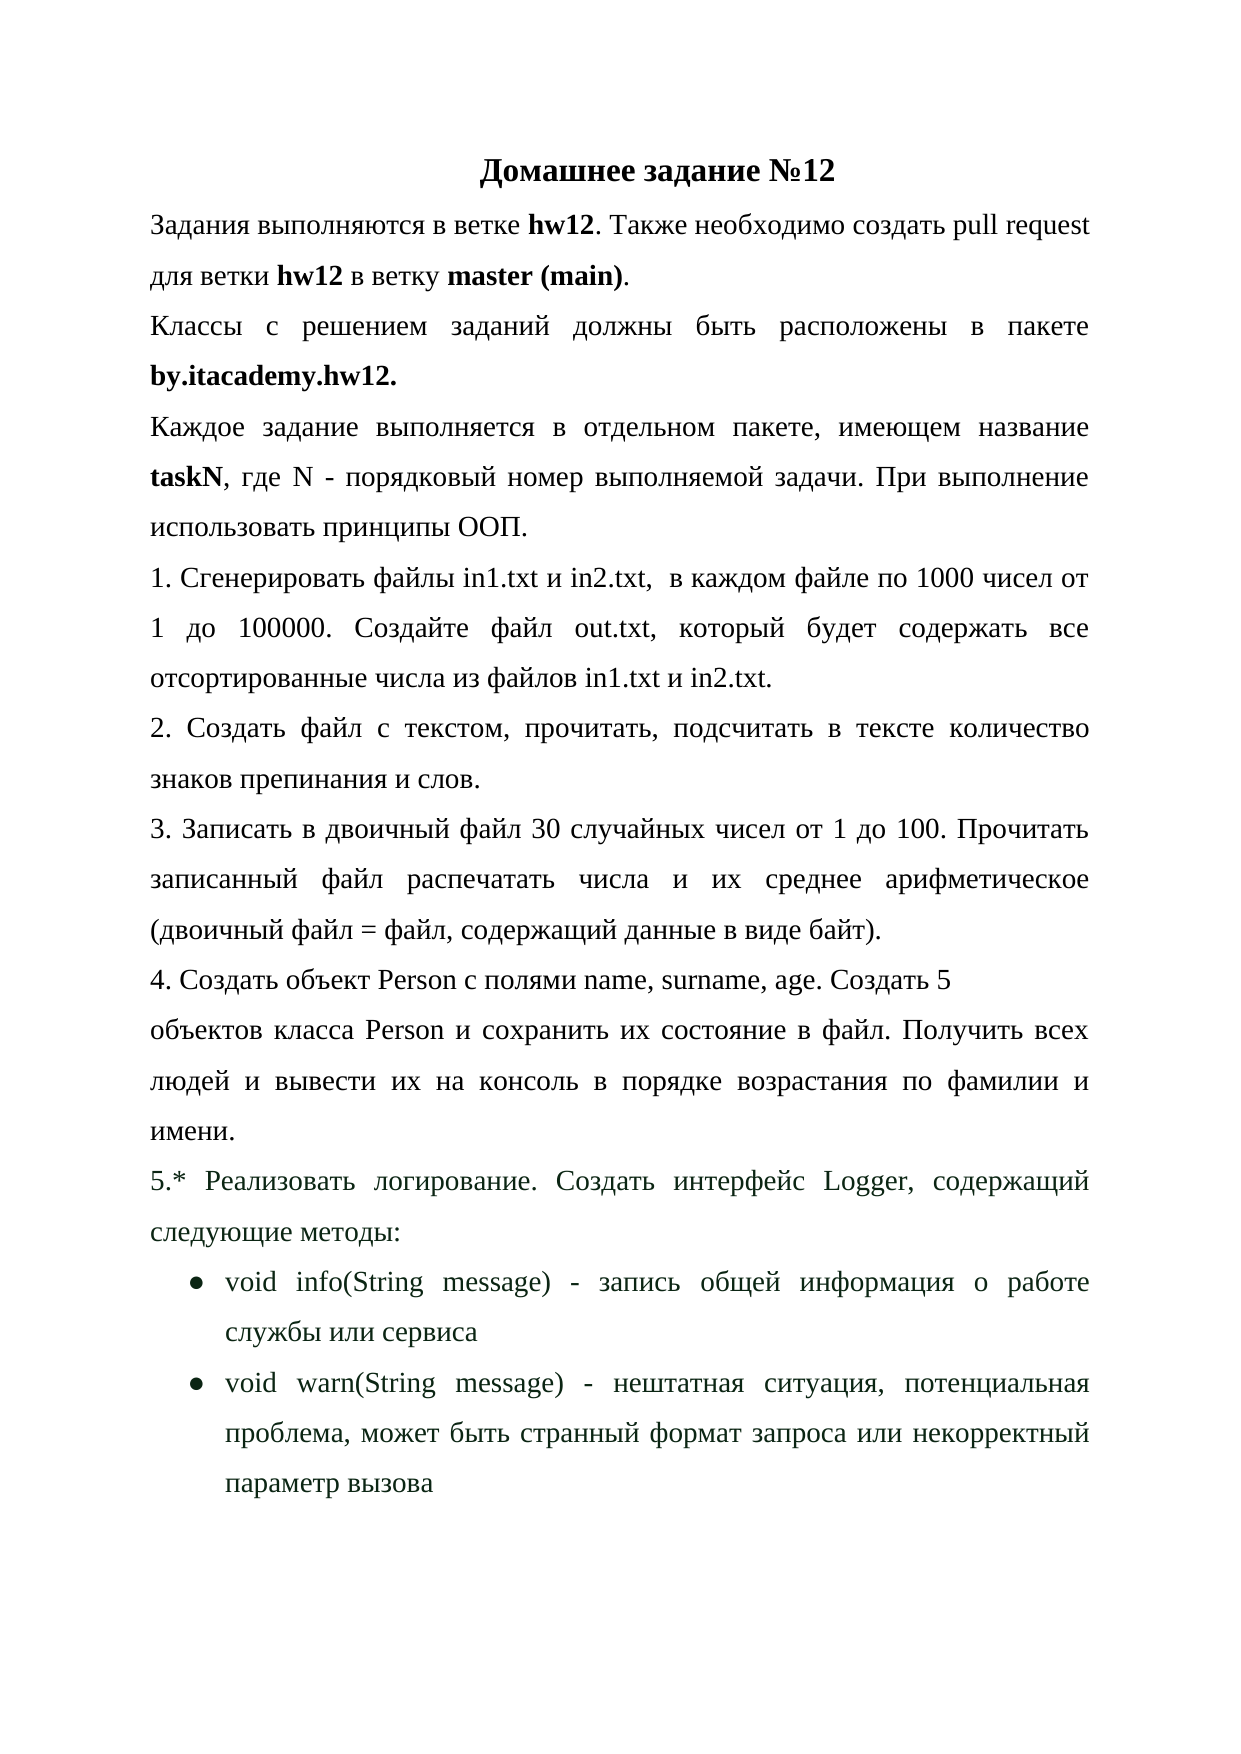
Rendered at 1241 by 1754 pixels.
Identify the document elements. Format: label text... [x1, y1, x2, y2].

list void warn(String message) - нештатная ситуация, потенциальная проблема, может быть странный формат запроса или некорректный параметр вызова [187, 1365, 1090, 1499]
text Задания выполняются в ветке hw12. Также необходимо создать pull request для ветки hw12 в ветку master (main). [150, 207, 1090, 291]
text Классы с решением заданий должны быть расположены в пакете by.itacademy.hw12. [150, 308, 1090, 392]
text Домашнее задание №12 [225, 150, 1090, 188]
text 5.* Реализовать логирование. Создать интерфейс Logger, содержащий следующие методы: [150, 1163, 1090, 1247]
text 1. Сгенерировать файлы in1.txt и in2.txt, в каждом файле по 1000 чисел от 1 до 100000. Создайте файл out.txt, который будет содержать все отсортированные числа из файлов in1.txt и in2.txt. [150, 560, 1090, 694]
list void info(String message) - запись общей информация о работе службы или сервиса [187, 1264, 1090, 1348]
text 4. Создать объект Person c полями name, surname, age. Создать 5 [150, 962, 1090, 996]
text объектов класса Person и сохранить их состояние в файл. Получить всех людей и вывести их на консоль в порядке возрастания по фамилии и имени. [150, 1012, 1090, 1147]
text Каждое задание выполняется в отдельном пакете, имеющем название taskN, где N - порядковый номер выполняемой задачи. При выполнение использовать принципы ООП. [150, 409, 1090, 543]
text 2. Создать файл с текстом, прочитать, подсчитать в тексте количество знаков препинания и слов. [150, 711, 1090, 794]
text 3. Записать в двоичный файл 30 случайных чисел от 1 до 100. Прочитать записанный файл распечатать числа и их среднее арифметическое (двоичный файл = файл, содержащий данные в виде байт). [150, 811, 1090, 945]
